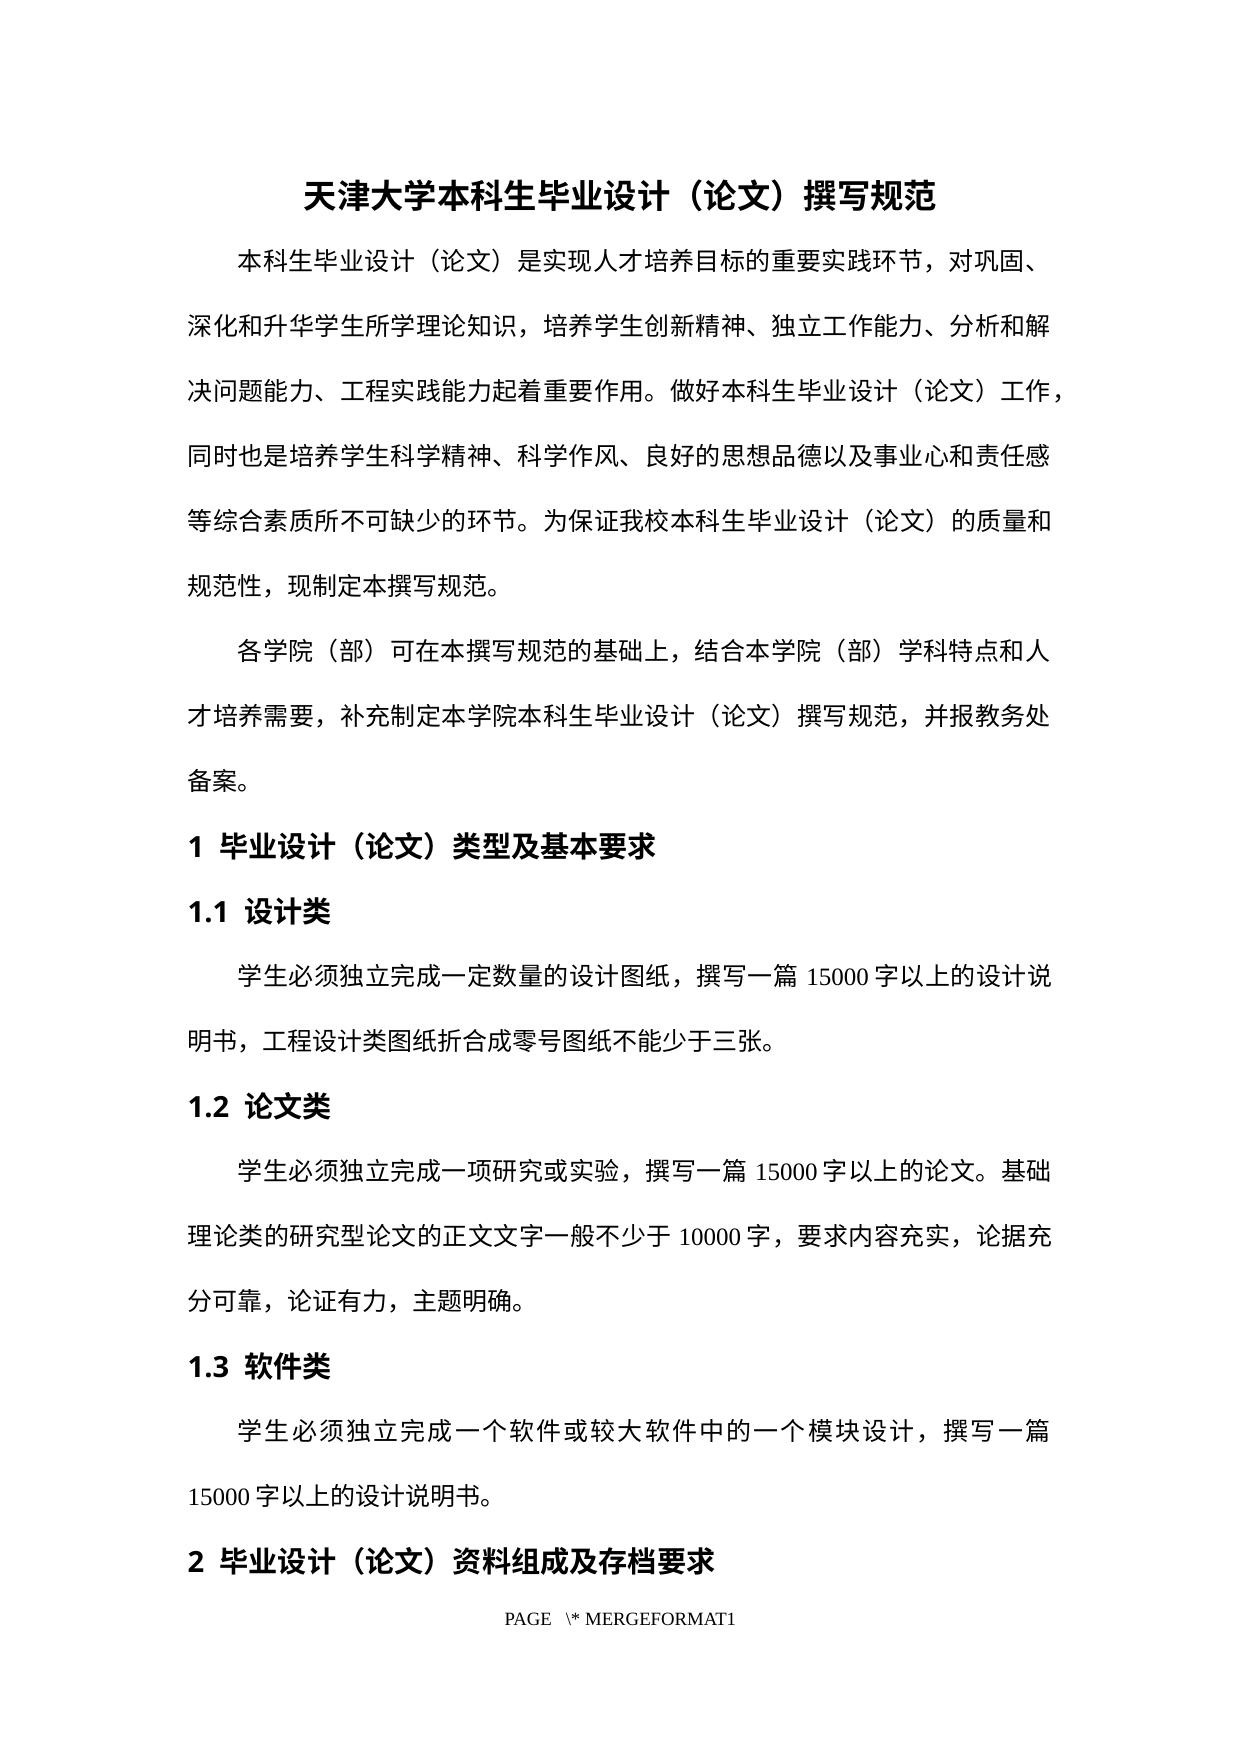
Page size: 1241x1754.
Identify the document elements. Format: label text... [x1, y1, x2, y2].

text 天津大学本科生毕业设计（论文）撰写规范 [187, 162, 1053, 227]
text 1 毕业设计（论文）类型及基本要求 [187, 812, 1053, 877]
text 学生必须独立完成一项研究或实验，撰写一篇15000字以上的论文。基础理论类的研究型论文的正文文字一般不少于10000字，要求内容充实，论据充分可靠，论证有力，主题明确。 [187, 1137, 1053, 1332]
text 学生必须独立完成一定数量的设计图纸，撰写一篇15000字以上的设计说明书，工程设计类图纸折合成零号图纸不能少于三张。 [187, 942, 1053, 1072]
text 本科生毕业设计（论文）是实现人才培养目标的重要实践环节，对巩固、深化和升华学生所学理论知识，培养学生创新精神、独立工作能力、分析和解决问题能力、工程实践能力起着重要作用。做好本科生毕业设计（论文）工作，同时也是培养学生科学精神、科学作风、良好的思想品德以及事业心和责任感等综合素质所不可缺少的环节。为保证我校本科生毕业设计（论文）的质量和规范性，现制定本撰写规范。 [187, 227, 1053, 617]
text 1.3 软件类 [187, 1332, 1053, 1397]
text 1.1 设计类 [187, 877, 1053, 942]
text 1.2 论文类 [187, 1072, 1053, 1137]
text 学生必须独立完成一个软件或较大软件中的一个模块设计，撰写一篇15000字以上的设计说明书。 [187, 1397, 1053, 1527]
text 2 毕业设计（论文）资料组成及存档要求 [187, 1527, 1053, 1592]
text 各学院（部）可在本撰写规范的基础上，结合本学院（部）学科特点和人才培养需要，补充制定本学院本科生毕业设计（论文）撰写规范，并报教务处备案。 [187, 617, 1053, 812]
